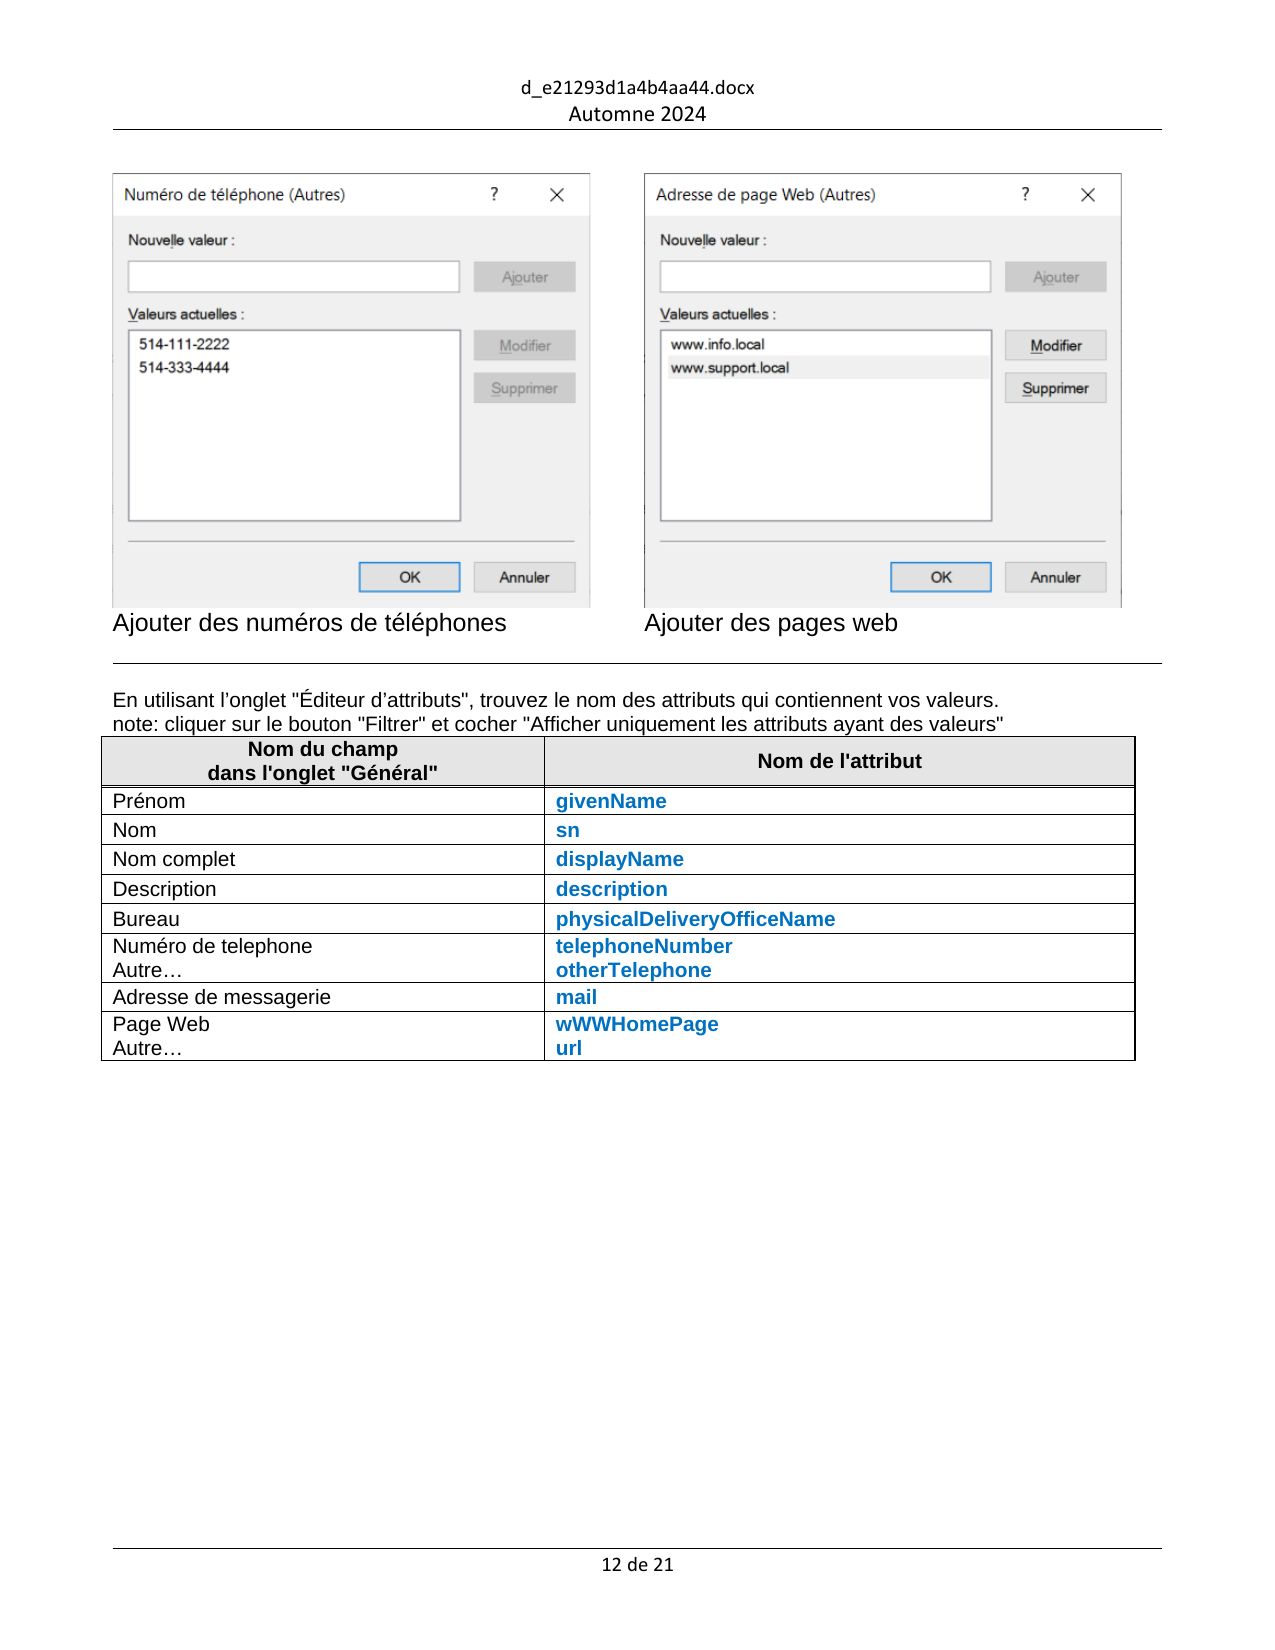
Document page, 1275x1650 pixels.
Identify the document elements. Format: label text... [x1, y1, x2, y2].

text note: cliquer sur le bouton "Filtrer" et cocher "Afficher uniquement les attributs ayant des valeurs" [112, 712, 1162, 736]
text En utilisant l’onglet "Éditeur d’attributs", trouvez le nom des attributs qui contiennent vos valeurs. [112, 688, 1162, 712]
table_header Nom du champ dans l'onglet "Général" [102, 737, 544, 785]
table_cell Page Web Autre… [102, 1012, 544, 1060]
text Ajouter des numéros de téléphones Ajouter des pages web [112, 608, 1162, 637]
table_header Nom de l'attribut [545, 737, 1134, 785]
table_cell Nom [102, 815, 544, 844]
picture [112, 173, 591, 608]
table_cell Numéro de telephone Autre… [102, 934, 544, 982]
table_cell mail [545, 983, 1134, 1011]
table_cell telephoneNumber otherTelephone [545, 934, 1134, 982]
picture [644, 173, 1122, 608]
table_cell Adresse de messagerie [102, 983, 544, 1011]
table_cell Nom complet [102, 845, 544, 873]
table_cell description [545, 875, 1134, 903]
table_cell Prénom [102, 788, 544, 814]
table_cell displayName [545, 845, 1134, 873]
table_cell physicalDeliveryOfficeName [545, 904, 1134, 933]
table_cell Description [102, 875, 544, 903]
table_cell wWWHomePage url [545, 1012, 1134, 1060]
table_cell givenName [545, 788, 1134, 814]
table_cell sn [545, 815, 1134, 844]
table_cell Bureau [102, 904, 544, 933]
